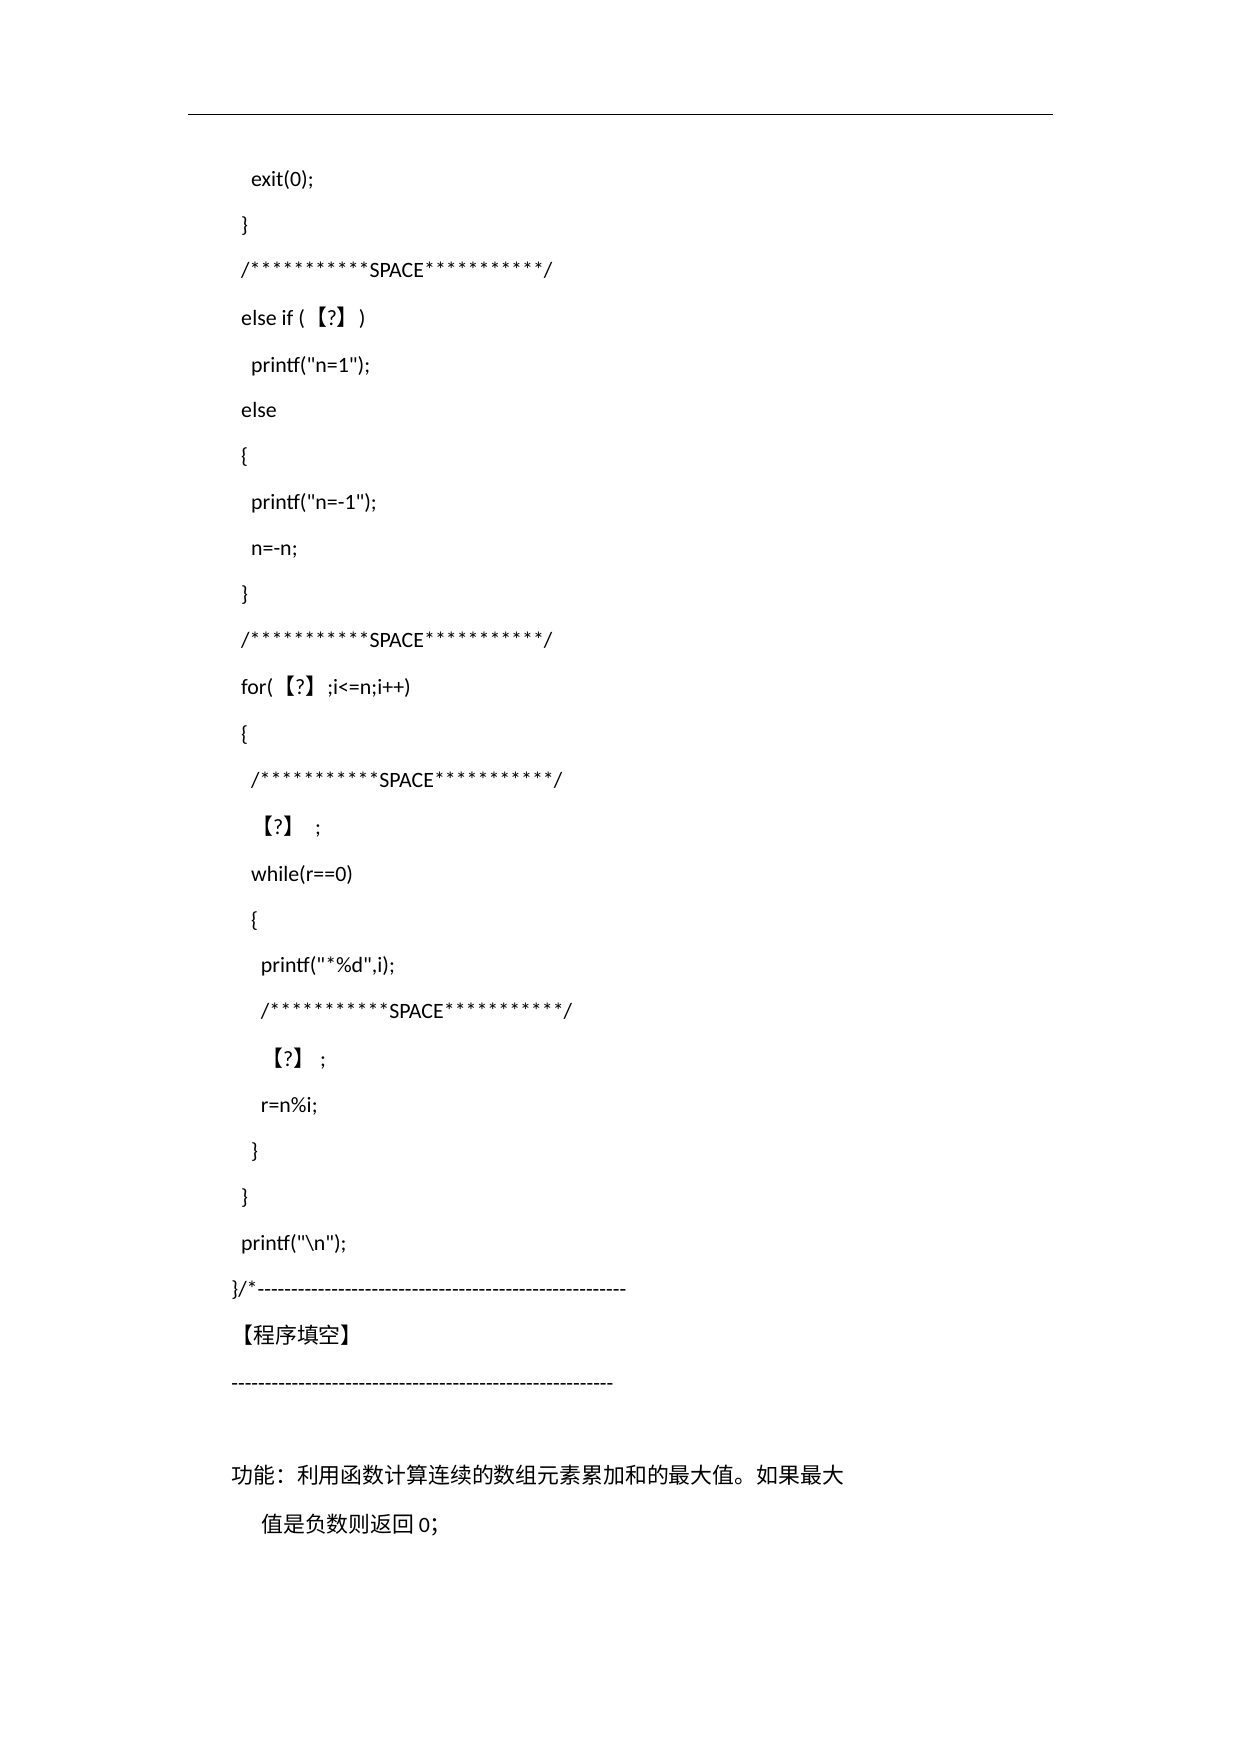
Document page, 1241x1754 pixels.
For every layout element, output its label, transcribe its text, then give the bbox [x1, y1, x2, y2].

text 【程序填空】 [187, 1318, 1053, 1350]
text /***********SPACE***********/ [187, 254, 1053, 286]
text 值是负数则返回0； [187, 1506, 1053, 1539]
text 功能：利用函数计算连续的数组元素累加和的最大值。如果最大 [187, 1458, 1053, 1490]
text { [187, 717, 1053, 749]
text { [187, 903, 1053, 935]
text } [187, 1134, 1053, 1167]
text while(r==0) [187, 857, 1053, 889]
text 【?】 ; [187, 1040, 1053, 1073]
text printf("\n"); [187, 1226, 1053, 1259]
text n=-n; [187, 531, 1053, 564]
text printf("n=-1"); [187, 485, 1053, 518]
text for(【?】;i<=n;i++) [187, 669, 1053, 701]
text else if (【?】) [187, 299, 1053, 332]
text printf("*%d",i); [187, 949, 1053, 981]
text else [187, 394, 1053, 426]
text /***********SPACE***********/ [187, 623, 1053, 655]
text } [187, 577, 1053, 609]
text /***********SPACE***********/ [187, 763, 1053, 795]
text r=n%i; [187, 1089, 1053, 1121]
text /***********SPACE***********/ [187, 994, 1053, 1027]
text printf("n=1"); [187, 348, 1053, 380]
text --------------------------------------------------------- [187, 1366, 1053, 1399]
text 【?】 ; [187, 809, 1053, 841]
text { [187, 439, 1053, 472]
text } [187, 208, 1053, 240]
text }/*------------------------------------------------------- [187, 1272, 1053, 1304]
text exit(0); [187, 162, 1053, 194]
text } [187, 1180, 1053, 1213]
